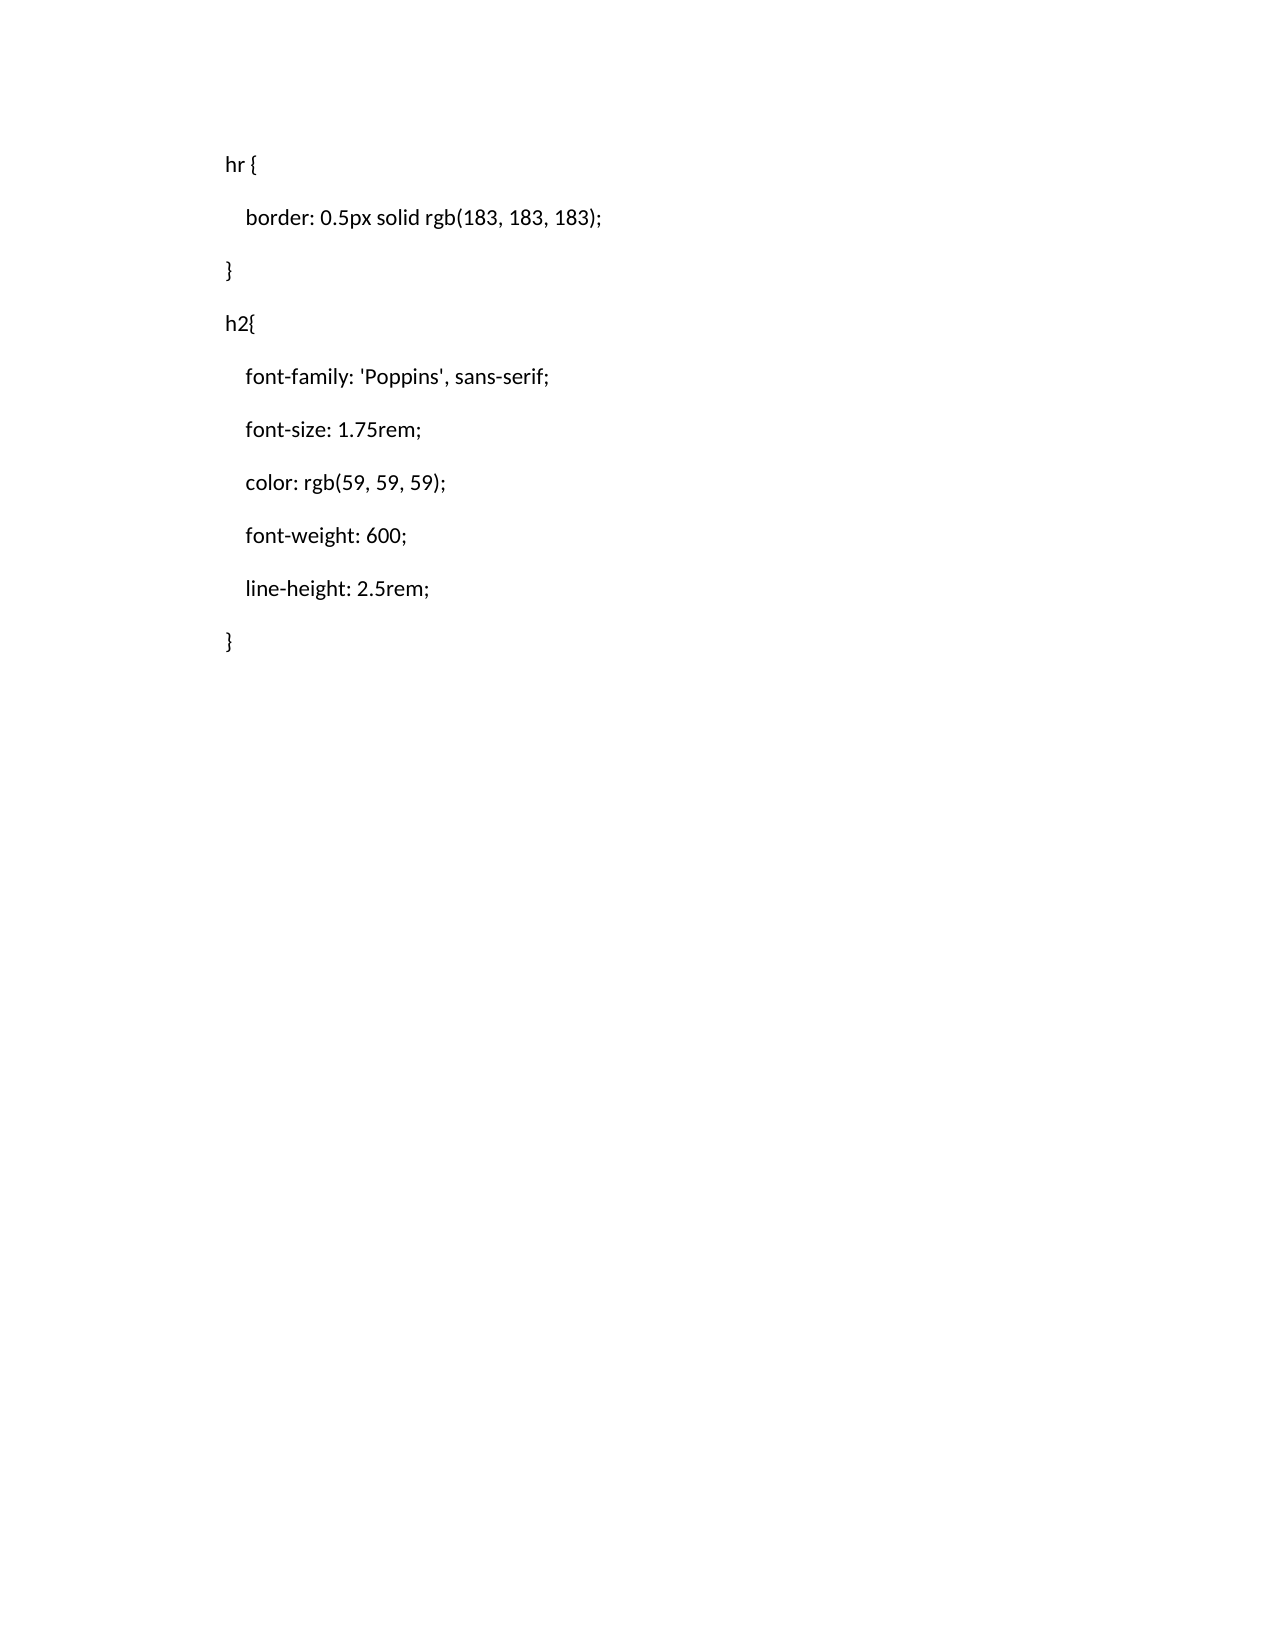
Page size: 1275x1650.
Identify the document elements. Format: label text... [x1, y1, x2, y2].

text font-size: 1.75rem; [150, 415, 1125, 443]
text border: 0.5px solid rgb(183, 183, 183); [150, 203, 1125, 231]
text h2{ [150, 309, 1125, 337]
text hr { [150, 150, 1125, 178]
text font-weight: 600; [150, 521, 1125, 549]
text } [150, 627, 1125, 655]
text } [150, 256, 1125, 284]
text line-height: 2.5rem; [150, 574, 1125, 602]
text font-family: 'Poppins', sans-serif; [150, 362, 1125, 390]
text color: rgb(59, 59, 59); [150, 468, 1125, 496]
